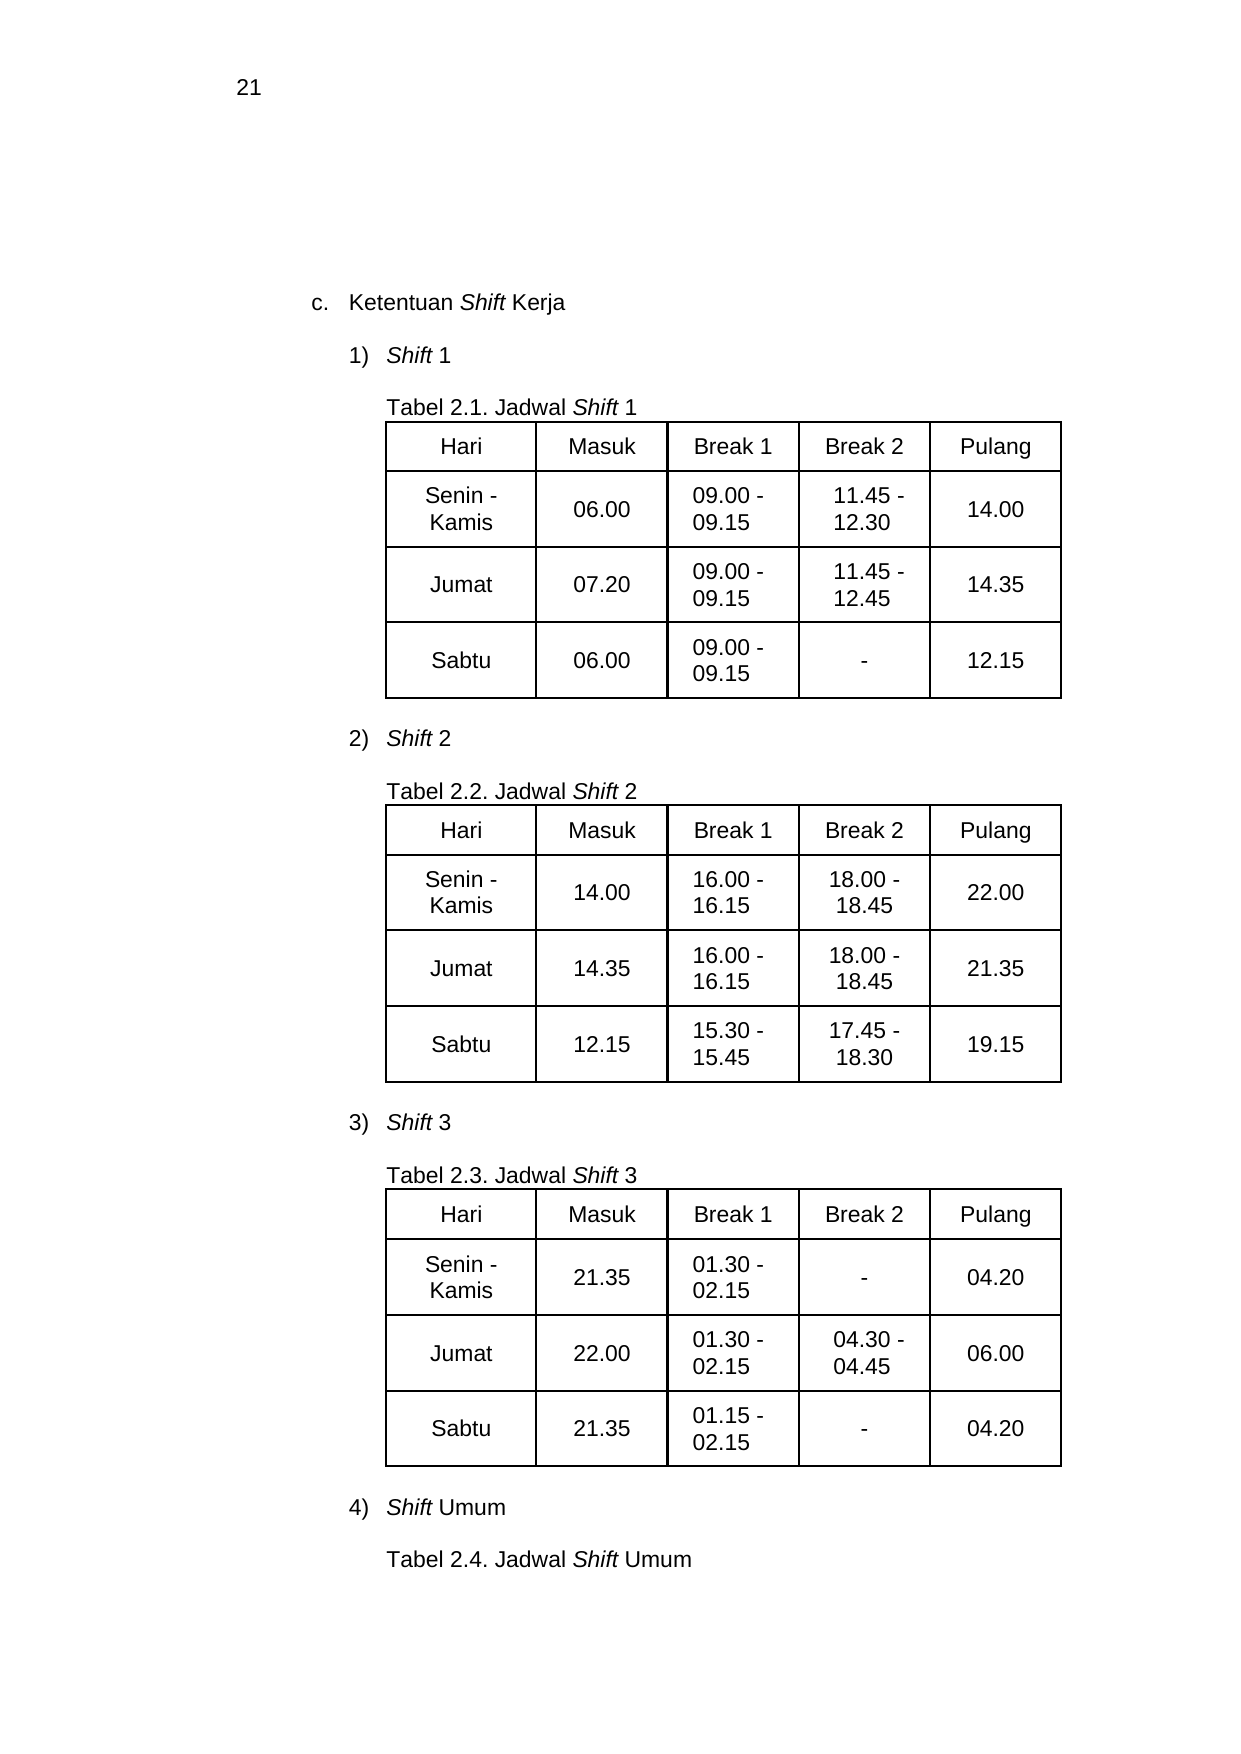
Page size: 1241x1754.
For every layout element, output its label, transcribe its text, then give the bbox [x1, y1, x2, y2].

table_cell 09.00 - 09.15 [669, 548, 798, 621]
table_cell 14.00 [931, 472, 1060, 546]
table_header Hari [387, 423, 535, 470]
table_header Break 1 [669, 806, 798, 854]
list Shift 2 [349, 725, 1063, 752]
table_header Masuk [537, 806, 666, 854]
table_header Break 2 [800, 806, 929, 854]
table_cell Jumat [387, 931, 535, 1005]
table_cell 16.00 - 16.15 [669, 931, 798, 1005]
table_cell 01.15 - 02.15 [669, 1392, 798, 1465]
table_header Pulang [931, 806, 1060, 854]
table_cell 04.20 [931, 1240, 1060, 1314]
table_cell 06.00 [537, 472, 666, 546]
list Shift 3 [349, 1109, 1063, 1135]
table_cell - [800, 1240, 929, 1314]
table_cell 01.30 - 02.15 [669, 1316, 798, 1389]
list Shift Umum [349, 1494, 1063, 1520]
table_header Pulang [931, 1190, 1060, 1238]
table_cell 11.45 - 12.45 [800, 548, 929, 621]
table_cell 17.45 - 18.30 [800, 1007, 929, 1081]
table_cell 18.00 - 18.45 [800, 931, 929, 1005]
table_header Hari [387, 1190, 535, 1238]
table_cell - [800, 623, 929, 697]
table_header Masuk [537, 423, 666, 470]
table_cell Sabtu [387, 1007, 535, 1081]
table_cell Senin - Kamis [387, 472, 535, 546]
text Tabel 2.1. Jadwal Shift 1 [386, 394, 1063, 421]
table_header Break 1 [669, 423, 798, 470]
table_cell 16.00 - 16.15 [669, 856, 798, 929]
table_cell Sabtu [387, 1392, 535, 1465]
table_cell 07.20 [537, 548, 666, 621]
table_header Break 2 [800, 423, 929, 470]
table_cell Senin - Kamis [387, 1240, 535, 1314]
table_cell 04.30 - 04.45 [800, 1316, 929, 1389]
table_cell 12.15 [537, 1007, 666, 1081]
table_cell 01.30 - 02.15 [669, 1240, 798, 1314]
table_cell 09.00 - 09.15 [669, 623, 798, 697]
table_cell 14.35 [537, 931, 666, 1005]
table_cell 04.20 [931, 1392, 1060, 1465]
text Tabel 2.2. Jadwal Shift 2 [386, 778, 1063, 804]
text Tabel 2.3. Jadwal Shift 3 [386, 1162, 1063, 1188]
table_cell 14.00 [537, 856, 666, 929]
table_cell 12.15 [931, 623, 1060, 697]
table_cell Jumat [387, 1316, 535, 1389]
table_header Break 2 [800, 1190, 929, 1238]
table_cell 22.00 [931, 856, 1060, 929]
table_cell 06.00 [931, 1316, 1060, 1389]
table_cell 06.00 [537, 623, 666, 697]
text Tabel 2.4. Jadwal Shift Umum [386, 1546, 1063, 1573]
table_cell 09.00 - 09.15 [669, 472, 798, 546]
table_cell Jumat [387, 548, 535, 621]
table_cell 11.45 - 12.30 [800, 472, 929, 546]
table_cell 21.35 [537, 1240, 666, 1314]
table_header Pulang [931, 423, 1060, 470]
table_cell Senin - Kamis [387, 856, 535, 929]
table_header Masuk [537, 1190, 666, 1238]
table_cell 18.00 - 18.45 [800, 856, 929, 929]
table_cell 21.35 [537, 1392, 666, 1465]
table_cell 21.35 [931, 931, 1060, 1005]
list Shift 1 [349, 342, 1063, 368]
table_cell 19.15 [931, 1007, 1060, 1081]
list Ketentuan Shift Kerja [311, 289, 1063, 315]
table_cell 22.00 [537, 1316, 666, 1389]
table_cell 14.35 [931, 548, 1060, 621]
table_cell - [800, 1392, 929, 1465]
table_header Hari [387, 806, 535, 854]
table_header Break 1 [669, 1190, 798, 1238]
table_cell Sabtu [387, 623, 535, 697]
table_cell 15.30 - 15.45 [669, 1007, 798, 1081]
